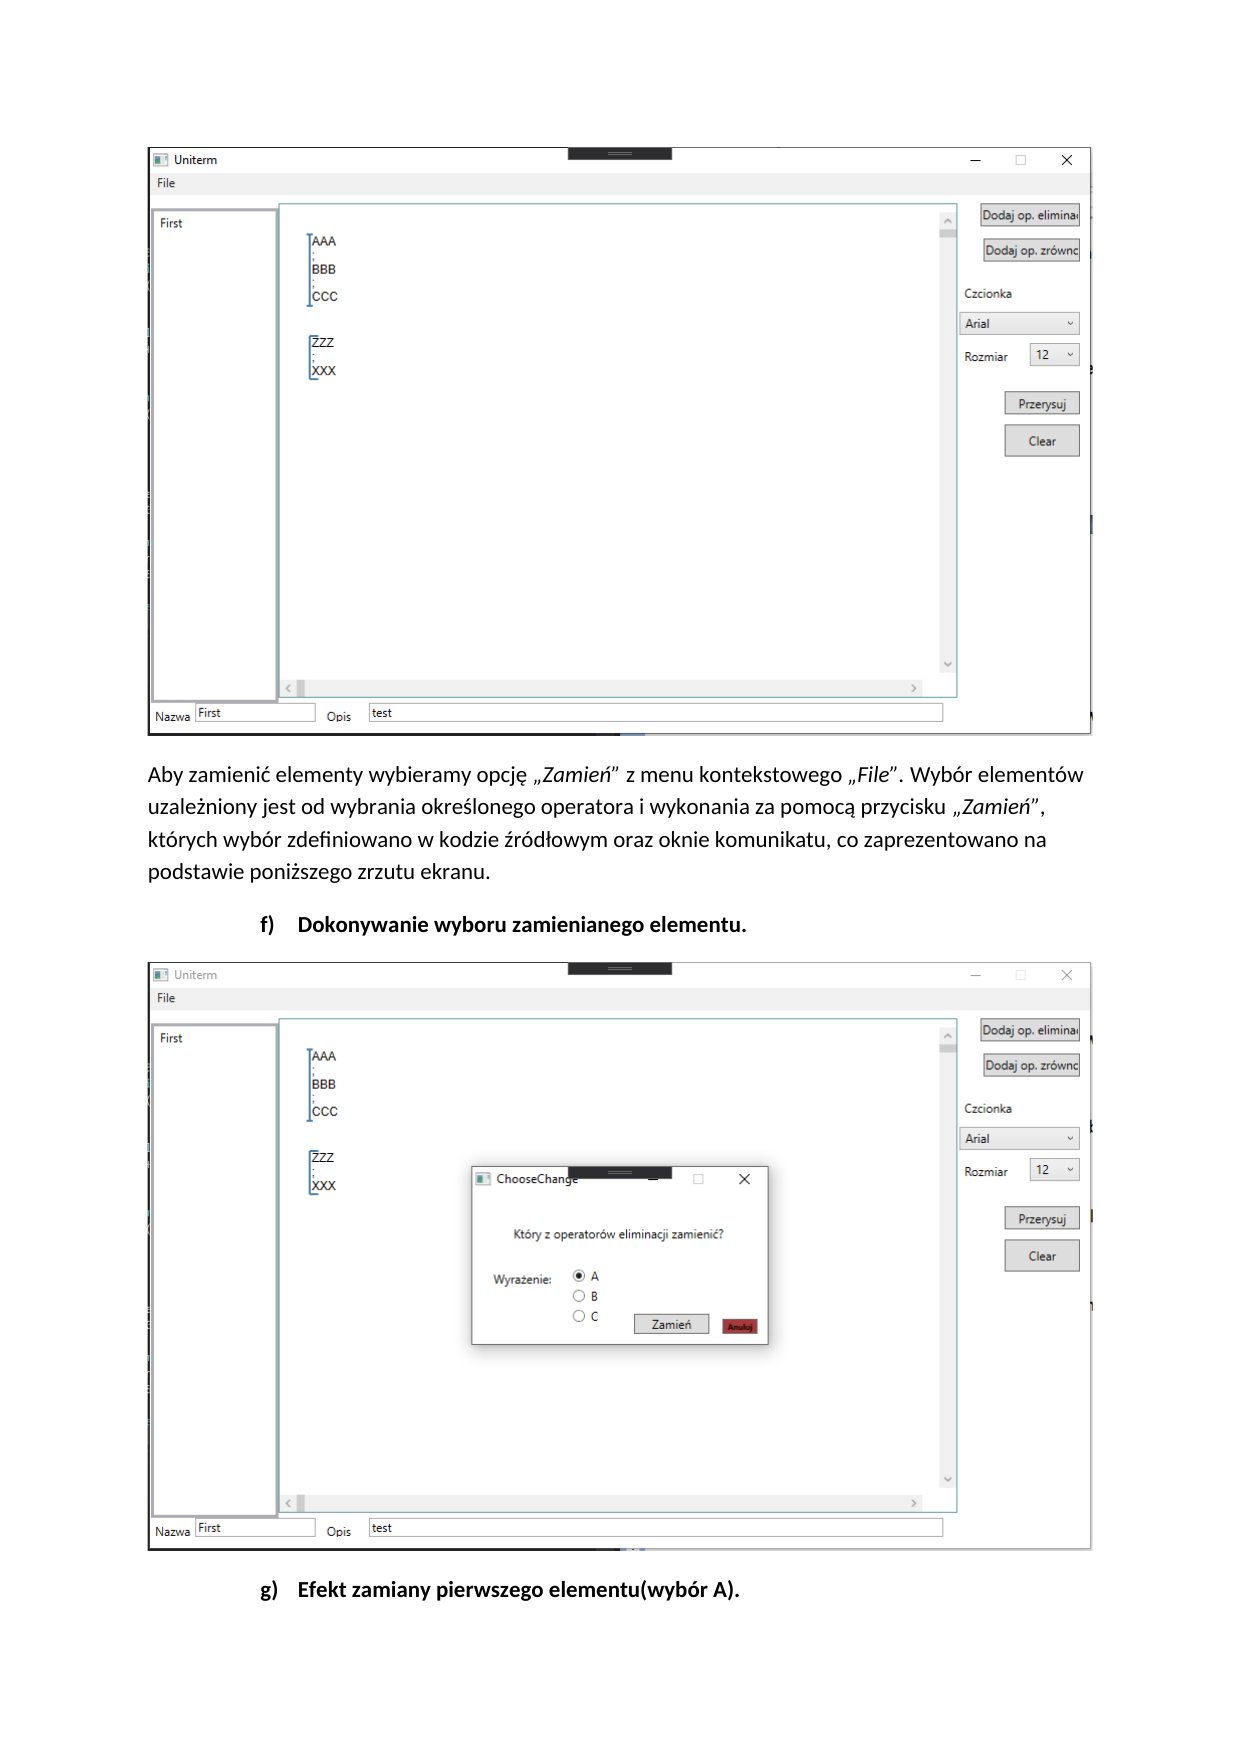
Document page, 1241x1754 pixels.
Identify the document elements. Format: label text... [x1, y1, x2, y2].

picture [147, 147, 1093, 736]
list Efekt zamiany pierwszego elementu(wybór A). [260, 1576, 1093, 1604]
picture [147, 962, 1093, 1551]
text Aby zamienić elementy wybieramy opcję „Zamień” z menu kontekstowego „File”. Wybór elementów uzależniony jest od wybrania określonego operatora i wykonania za pomocą przycisku „Zamień”, których wybór zdefiniowano w kodzie źródłowym oraz oknie komunikatu, co zaprezentowano na podstawie poniższego zrzutu ekranu. [148, 760, 1093, 885]
list Dokonywanie wyboru zamienianego elementu. [260, 910, 1093, 938]
